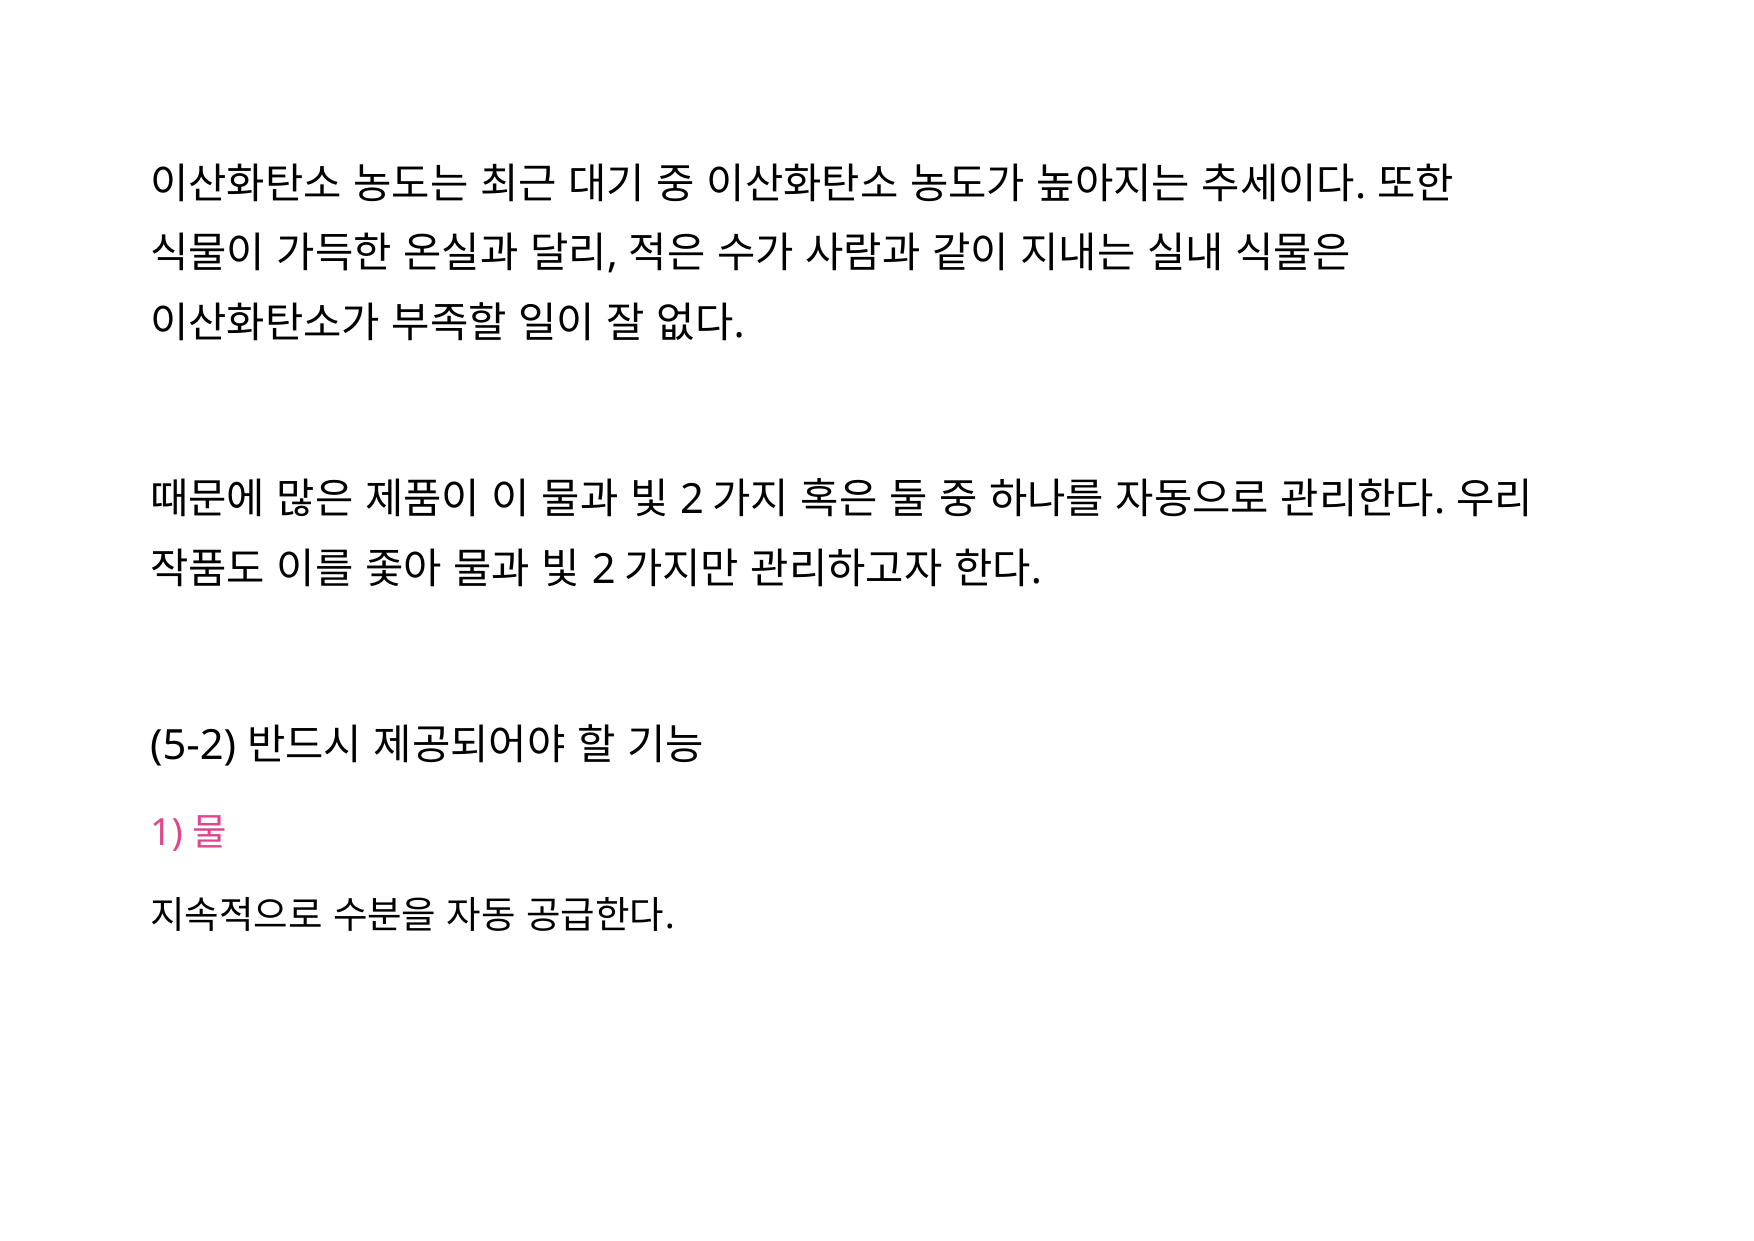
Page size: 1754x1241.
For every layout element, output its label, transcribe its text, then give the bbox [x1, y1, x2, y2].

text 지속적으로 수분을 자동 공급한다. [150, 885, 1577, 940]
text 때문에 많은 제품이 이 물과 빛 2가지 혹은 둘 중 하나를 자동으로 관리한다. 우리 작품도 이를 좇아 물과 빛 2가지만 관리하고자 한다. [150, 465, 1577, 595]
text 1) 물 [150, 802, 1577, 856]
text 이산화탄소 농도는 최근 대기 중 이산화탄소 농도가 높아지는 추세이다. 또한 식물이 가득한 온실과 달리, 적은 수가 사람과 같이 지내는 실내 식물은 이산화탄소가 부족할 일이 잘 없다. [150, 150, 1577, 349]
text (5-2) 반드시 제공되어야 할 기능 [150, 711, 1577, 772]
